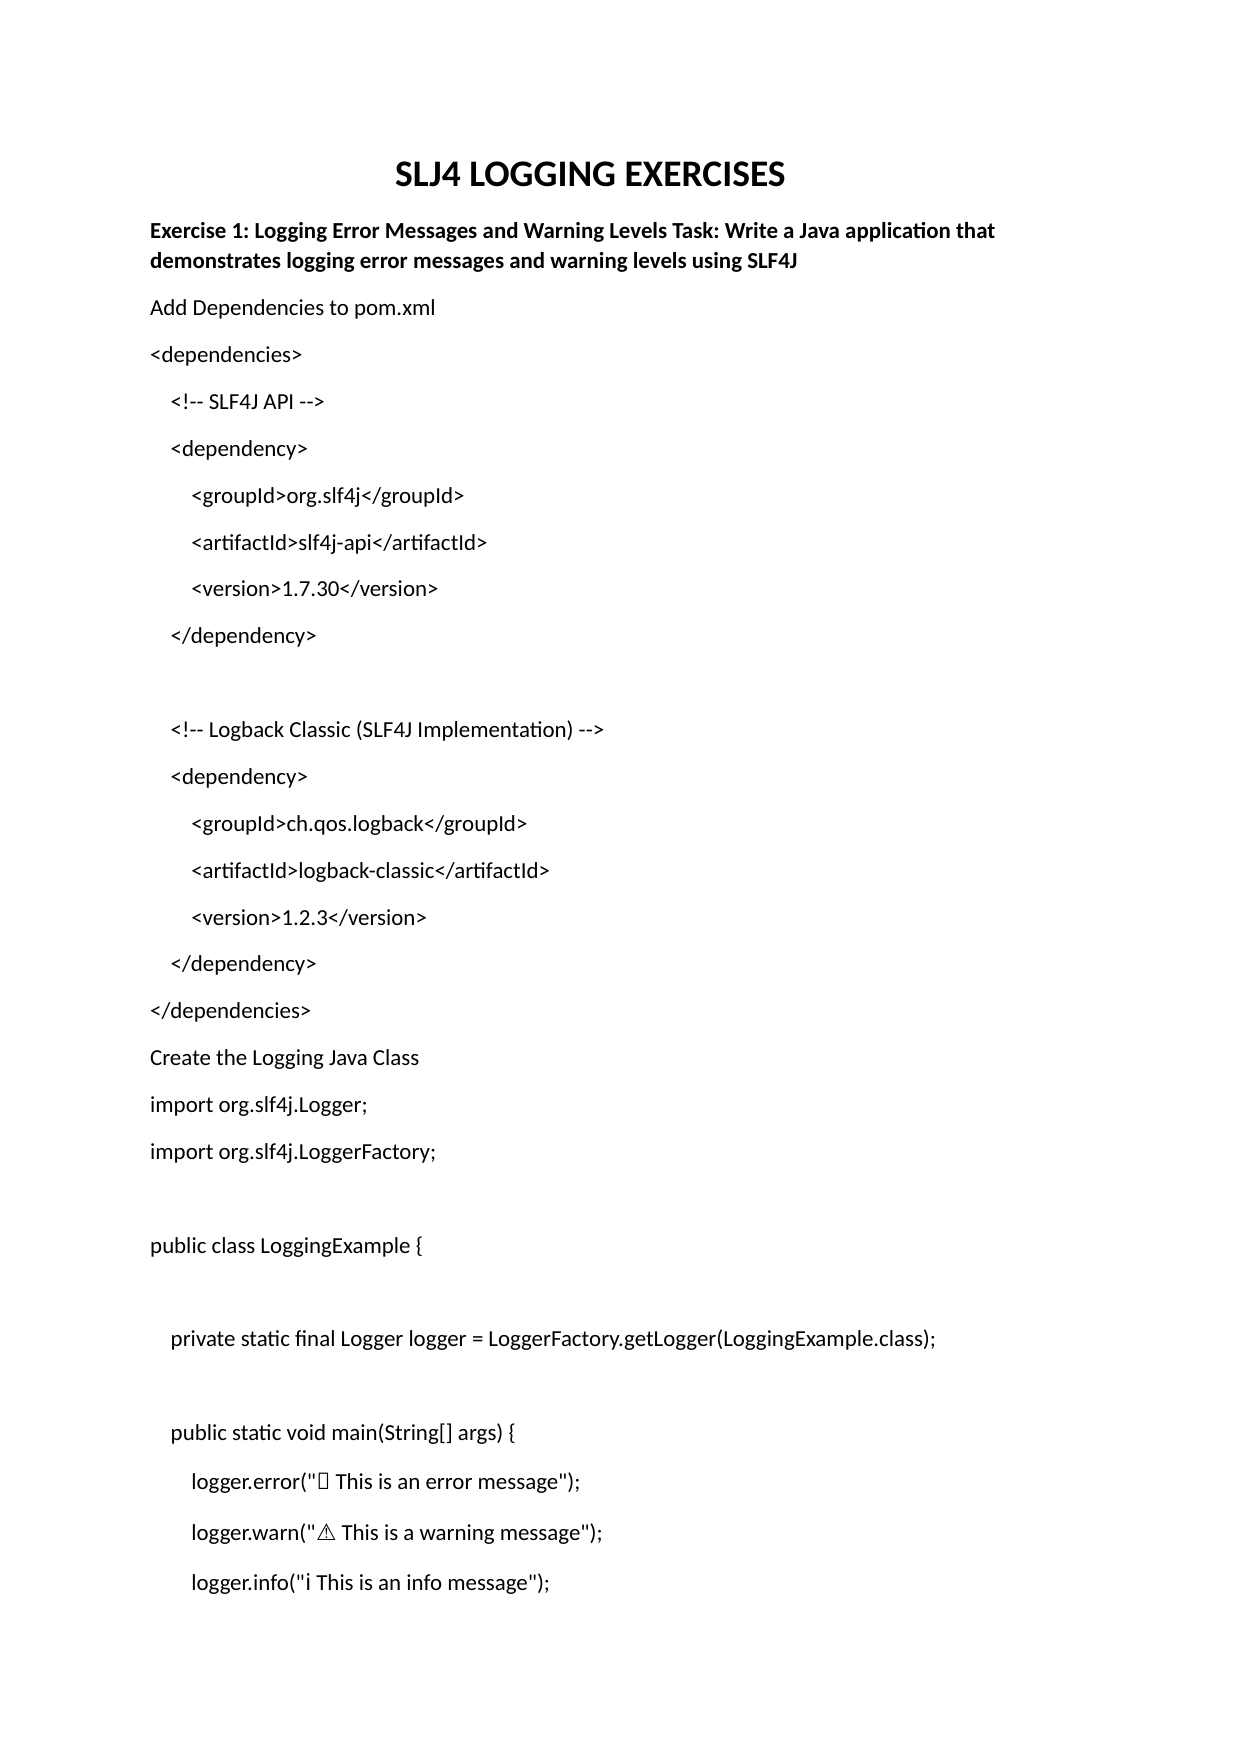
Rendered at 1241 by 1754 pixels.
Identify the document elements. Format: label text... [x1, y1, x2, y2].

text <dependency> [150, 762, 1090, 790]
text Exercise 1: Logging Error Messages and Warning Levels Task: Write a Java application that demonstrates logging error messages and warning levels using SLF4J [150, 216, 1090, 274]
text import org.slf4j.Logger; [150, 1090, 1090, 1118]
text public class LoggingExample { [150, 1231, 1090, 1259]
text logger.info("ℹ️ This is an info message"); [150, 1566, 1090, 1597]
text <groupId>org.slf4j</groupId> [150, 481, 1090, 509]
text <artifactId>logback-classic</artifactId> [150, 856, 1090, 884]
text <dependency> [150, 434, 1090, 462]
text <groupId>ch.qos.logback</groupId> [150, 809, 1090, 837]
text <version>1.7.30</version> [150, 574, 1090, 602]
text </dependencies> [150, 996, 1090, 1024]
text <dependencies> [150, 340, 1090, 368]
text SLJ4 LOGGING EXERCISES [150, 150, 1090, 196]
text logger.warn("⚠️ This is a warning message"); [150, 1516, 1090, 1547]
text Create the Logging Java Class [150, 1043, 1090, 1071]
text <!-- SLF4J API --> [150, 387, 1090, 415]
text <!-- Logback Classic (SLF4J Implementation) --> [150, 715, 1090, 743]
text Add Dependencies to pom.xml [150, 293, 1090, 321]
text </dependency> [150, 621, 1090, 649]
text <version>1.2.3</version> [150, 903, 1090, 931]
text logger.error("❌ This is an error message"); [150, 1465, 1090, 1496]
text import org.slf4j.LoggerFactory; [150, 1137, 1090, 1165]
text <artifactId>slf4j-api</artifactId> [150, 528, 1090, 556]
text public static void main(String[] args) { [150, 1418, 1090, 1446]
text private static final Logger logger = LoggerFactory.getLogger(LoggingExample.class); [150, 1324, 1090, 1352]
text </dependency> [150, 949, 1090, 977]
